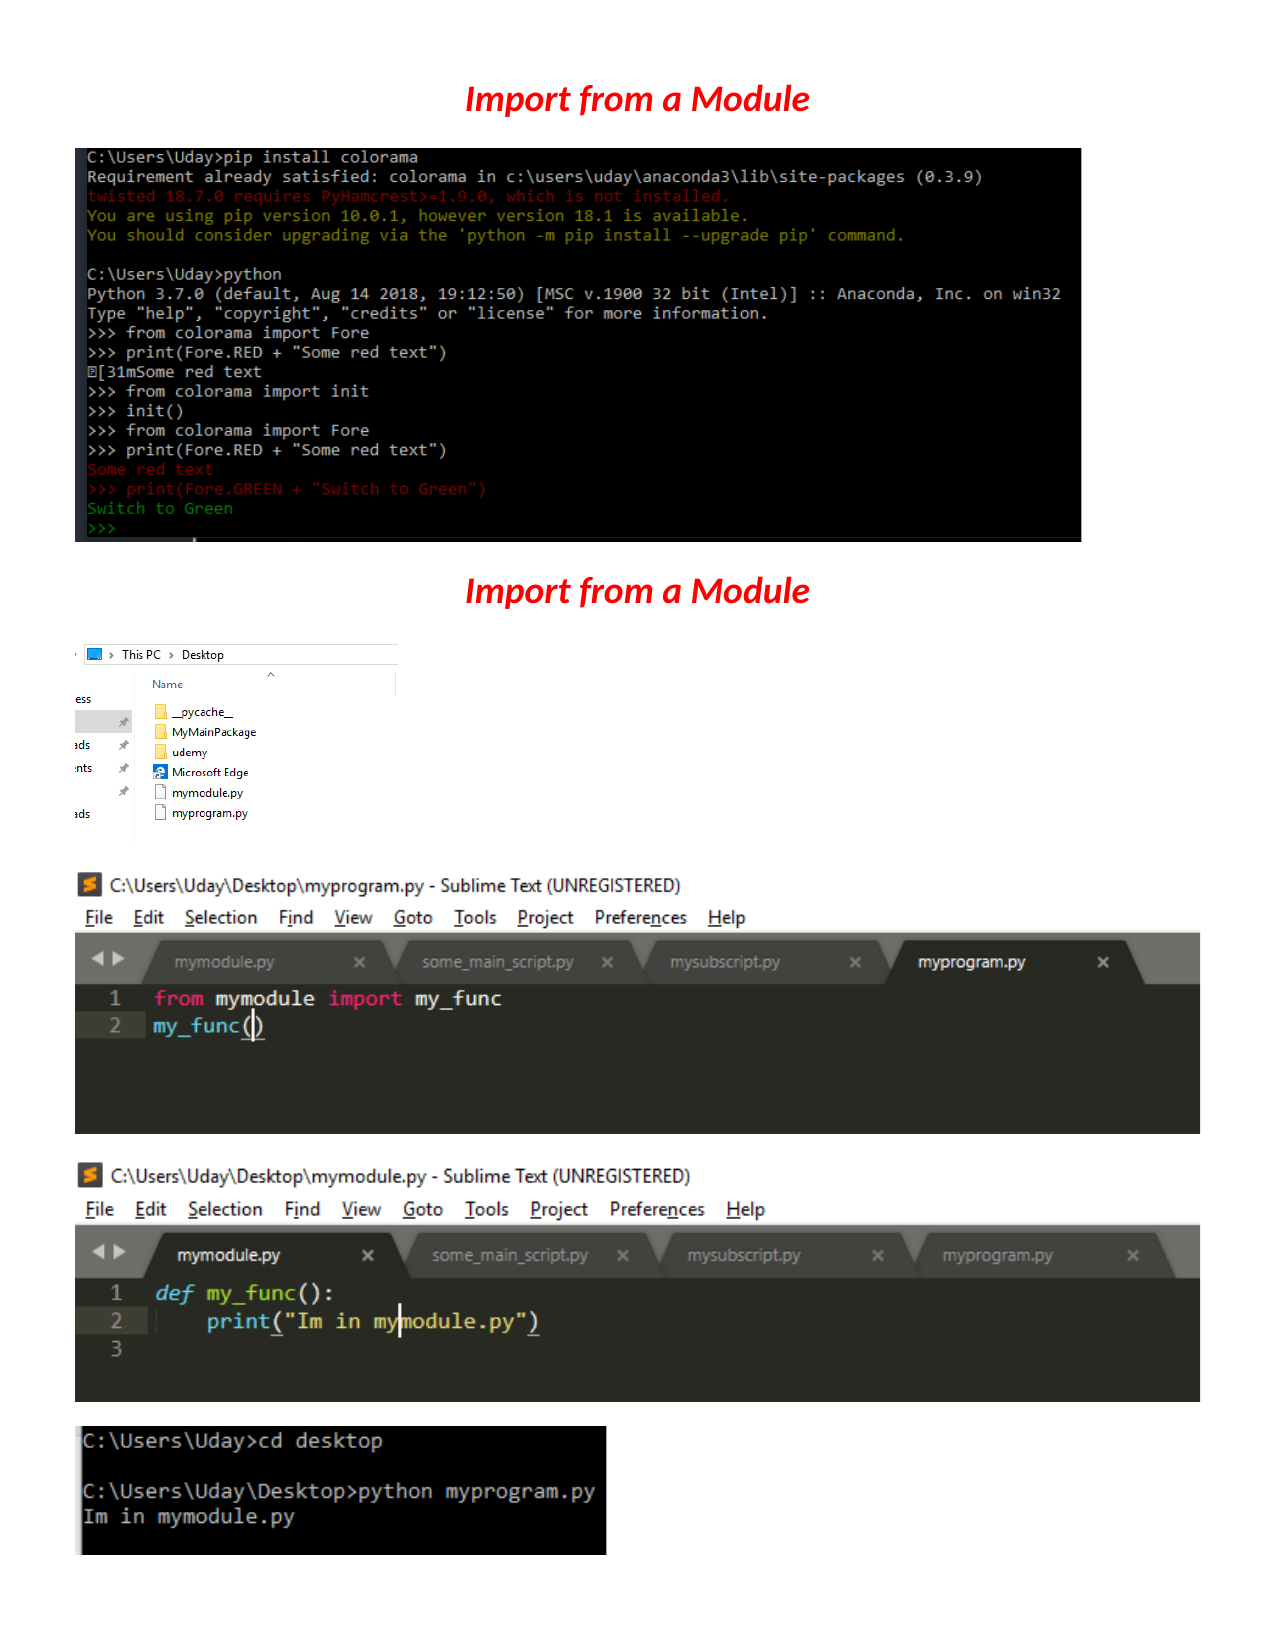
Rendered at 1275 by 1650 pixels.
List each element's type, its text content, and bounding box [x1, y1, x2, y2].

picture [75, 640, 399, 844]
picture [75, 1159, 1200, 1402]
text Import from a Module [75, 75, 1200, 121]
picture [75, 1426, 607, 1555]
picture [75, 148, 1082, 542]
picture [75, 868, 1200, 1134]
text Import from a Module [75, 567, 1200, 612]
